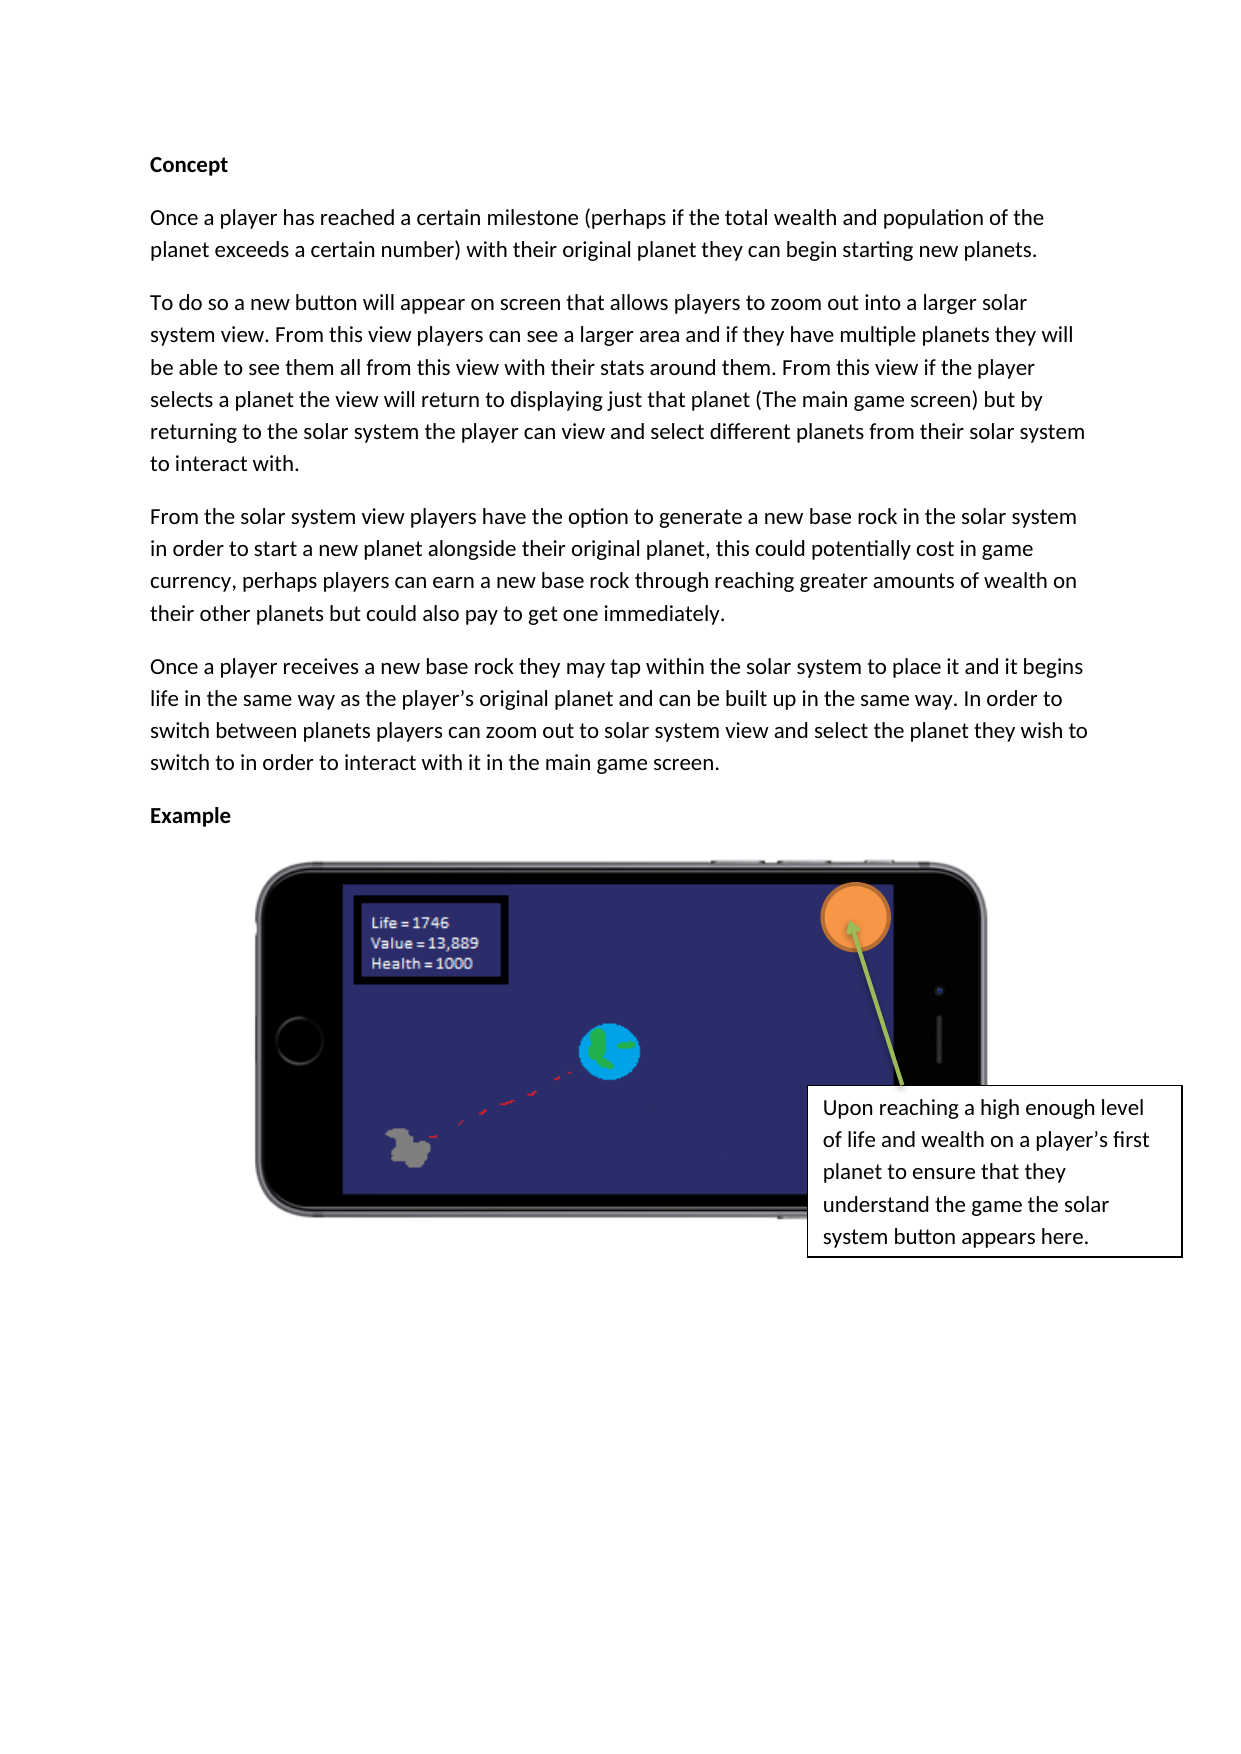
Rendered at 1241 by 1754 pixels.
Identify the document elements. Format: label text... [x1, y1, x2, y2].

text Once a player has reached a certain milestone (perhaps if the total wealth and population of the planet exceeds a certain number) with their original planet they can begin starting new planets. [150, 203, 1090, 263]
text Concept [150, 150, 1090, 178]
text To do so a new button will appear on screen that allows players to zoom out into a larger solar system view. From this view players can see a larger area and if they have multiple planets they will be able to see them all from this view with their stats around them. From this view if the player selects a planet the view will return to displaying just that planet (The main game screen) but by returning to the solar system the player can view and select different planets from their solar system to interact with. [150, 288, 1090, 477]
picture [249, 854, 992, 1226]
text From the solar system view players have the option to generate a new base rock in the solar system in order to start a new planet alongside their original planet, this could potentially cost in game currency, perhaps players can earn a new base rock through reaching greater amounts of wealth on their other planets but could also pay to get one immediately. [150, 502, 1090, 627]
text Once a player receives a new base rock they may tap within the solar system to place it and it begins life in the same way as the player’s original planet and can be built up in the same way. In order to switch between planets players can zoom out to solar system view and select the planet they wish to switch to in order to interact with it in the main game screen. [150, 652, 1090, 776]
text Example [150, 801, 1090, 829]
